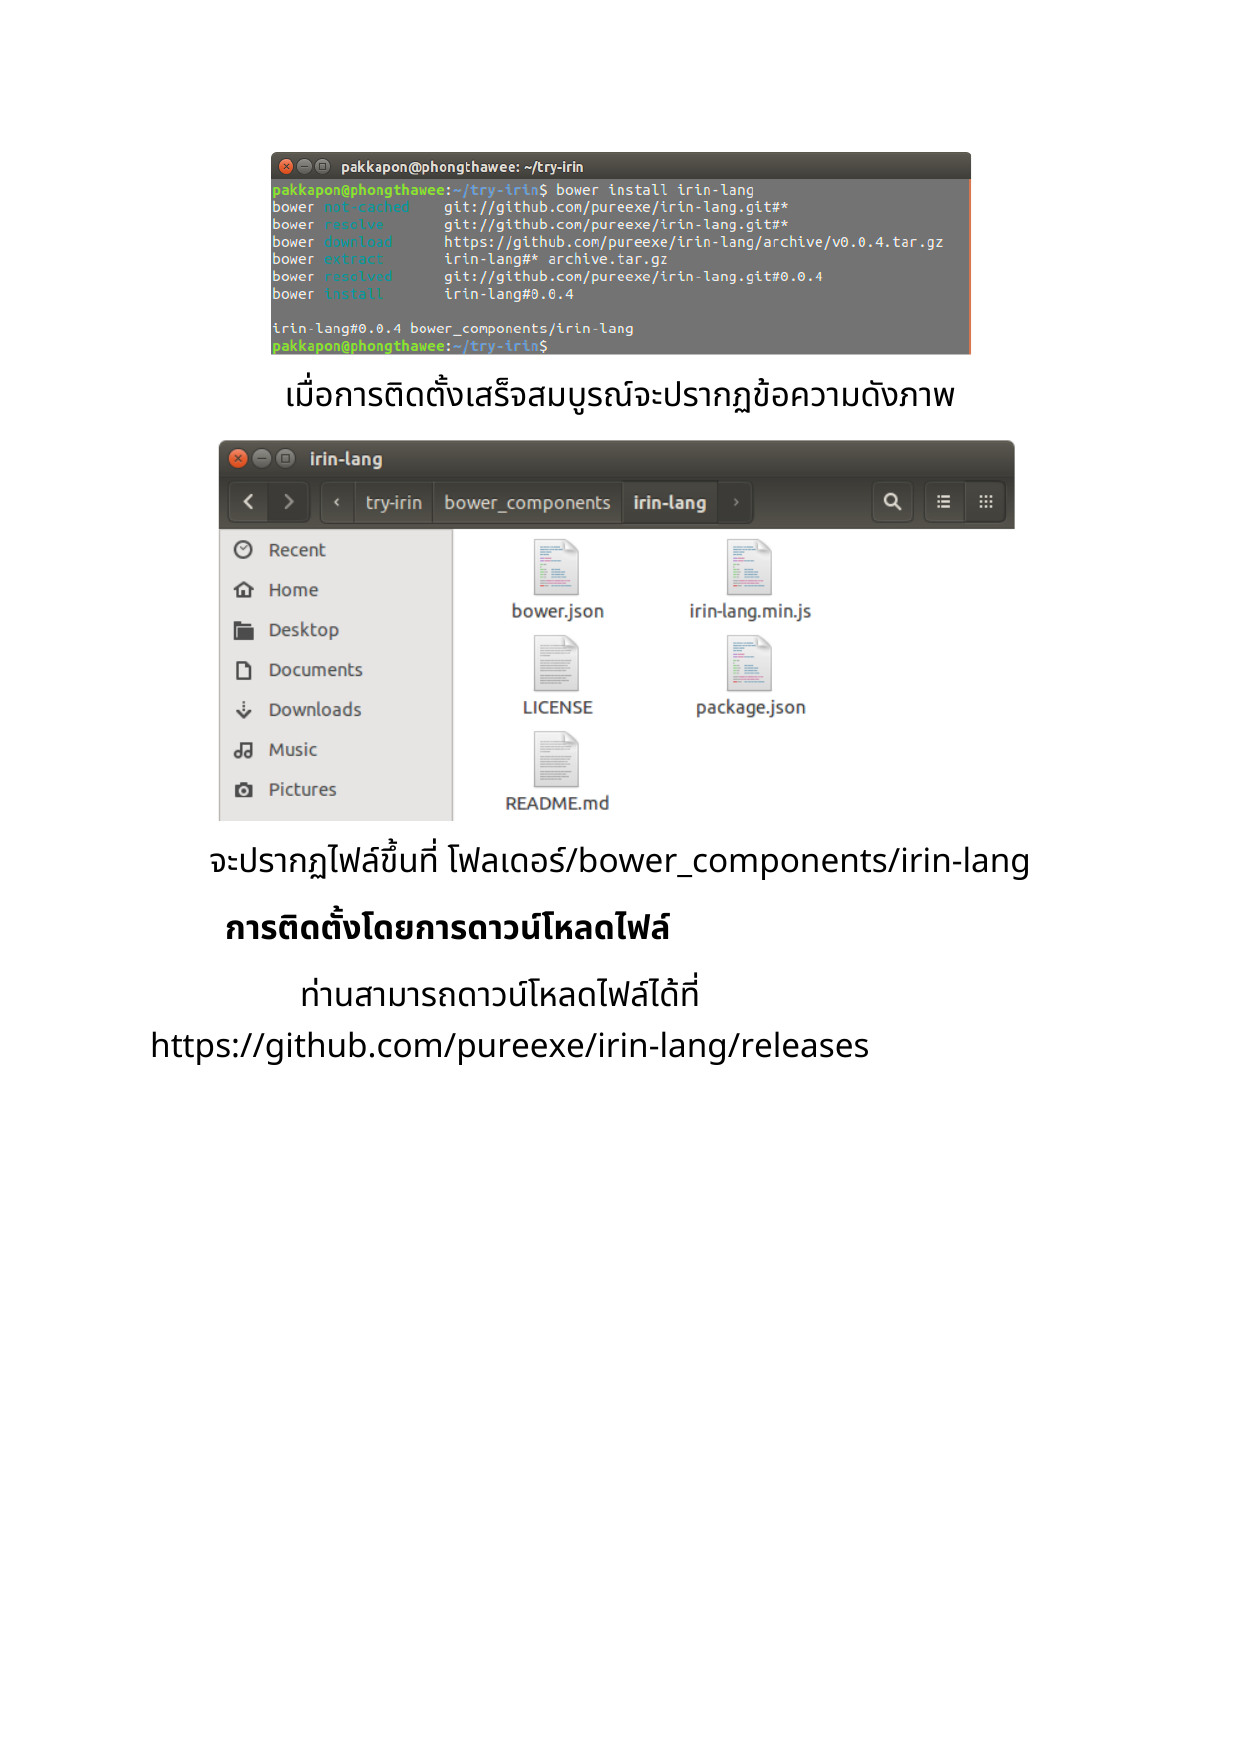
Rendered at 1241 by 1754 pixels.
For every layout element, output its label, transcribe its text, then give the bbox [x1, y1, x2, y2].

text การติดตั้งโดยการดาวน์โหลดไฟล์ [150, 904, 1090, 954]
text เมื่อการติดตั้งเสร็จสมบูรณ์จะปรากฏข้อความดังภาพ [150, 371, 1090, 422]
picture [214, 438, 1026, 821]
text จะปรากฏไฟล์ขึ้นที่ โฟลเดอร์/bower_components/irin-lang [150, 837, 1090, 887]
text ท่านสามารถดาวน์โหลดไฟล์ได้ที่ https://github.com/pureexe/irin-lang/releases [150, 971, 1090, 1067]
picture [269, 150, 972, 355]
